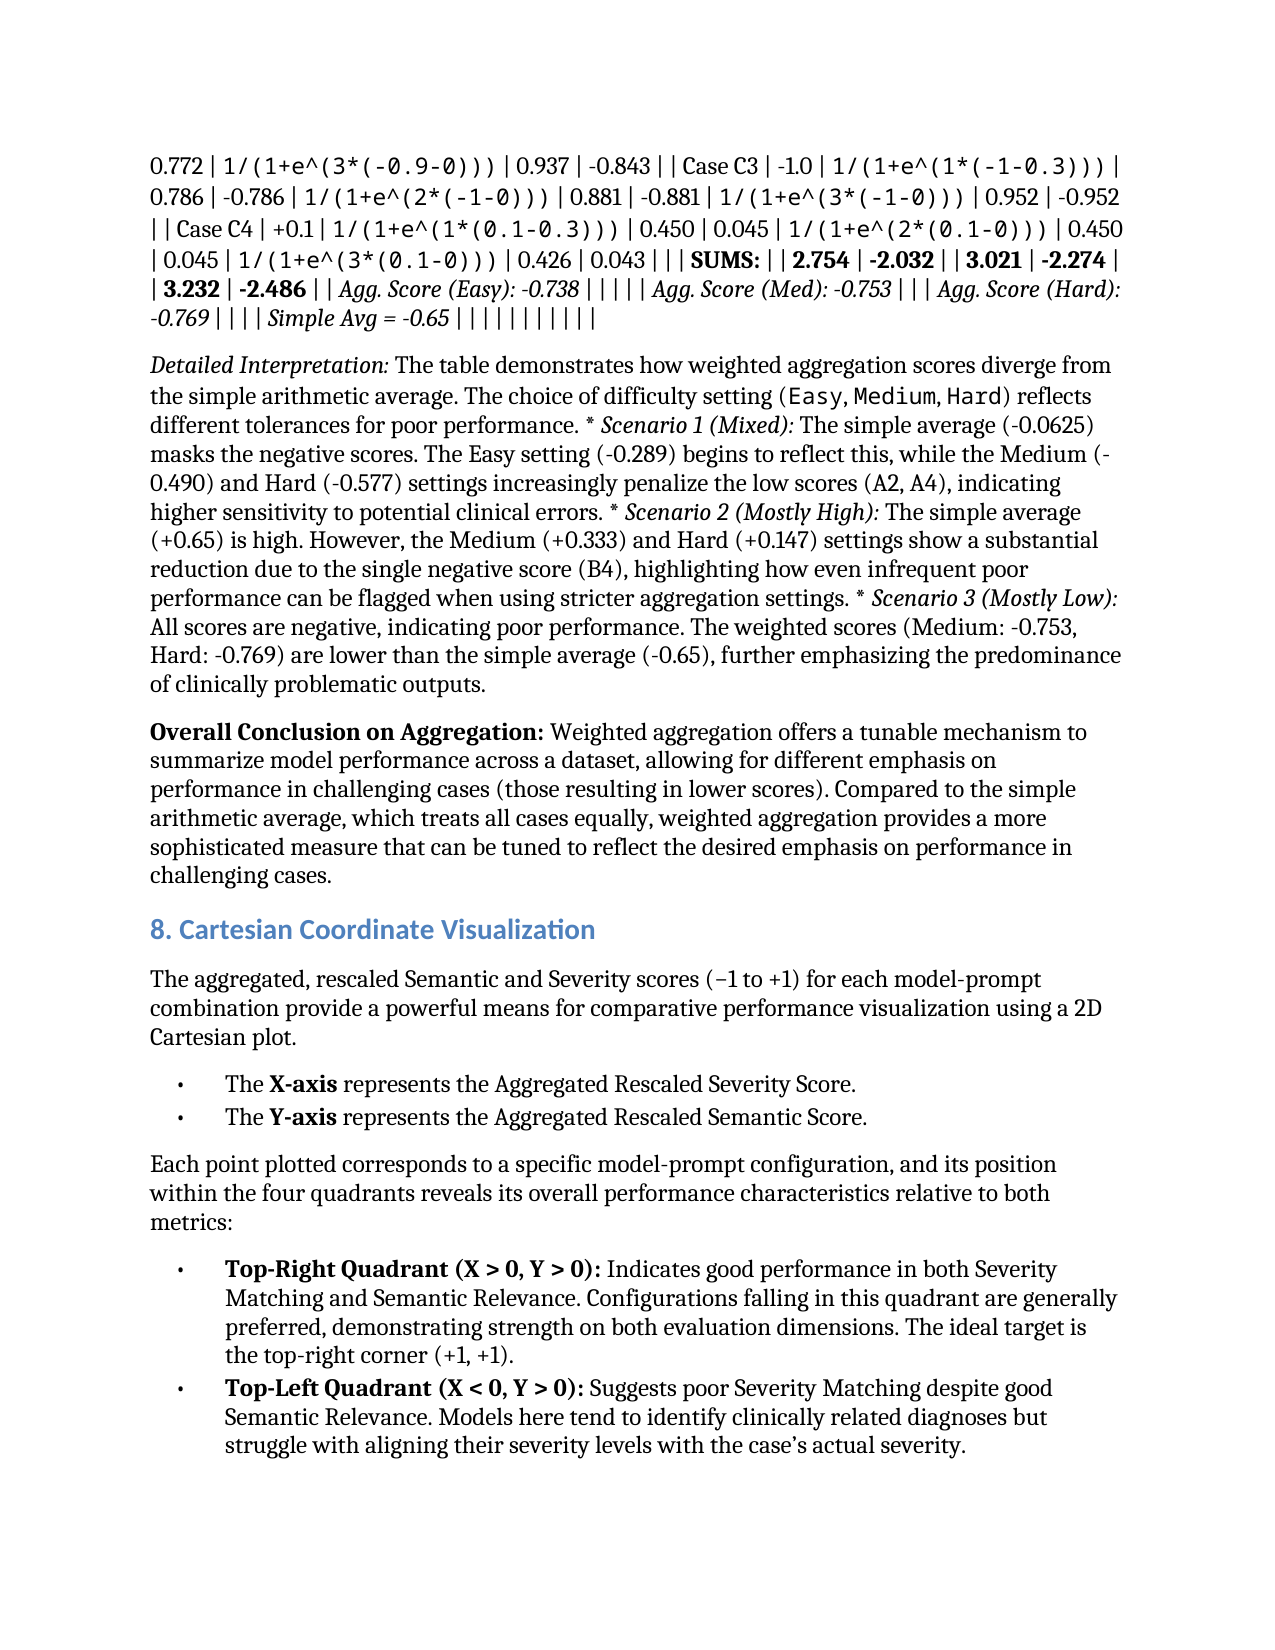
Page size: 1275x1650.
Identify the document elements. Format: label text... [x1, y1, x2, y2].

text Each point plotted corresponds to a specific model-prompt configuration, and its position within the four quadrants reveals its overall performance characteristics relative to both metrics: [150, 1150, 1125, 1236]
text Detailed Interpretation: The table demonstrates how weighted aggregation scores diverge from the simple arithmetic average. The choice of difficulty setting (Easy, Medium, Hard) reflects different tolerances for poor performance. * Scenario 1 (Mixed): The simple average (-0.0625) masks the negative scores. The Easy setting (-0.289) begins to reflect this, while the Medium (-0.490) and Hard (-0.577) settings increasingly penalize the low scores (A2, A4), indicating higher sensitivity to potential clinical errors. * Scenario 2 (Mostly High): The simple average (+0.65) is high. However, the Medium (+0.333) and Hard (+0.147) settings show a substantial reduction due to the single negative score (B4), highlighting how even infrequent poor performance can be flagged when using stricter aggregation settings. * Scenario 3 (Mostly Low): All scores are negative, indicating poor performance. The weighted scores (Medium: -0.753, Hard: -0.769) are lower than the simple average (-0.65), further emphasizing the predominance of clinically problematic outputs. [150, 351, 1125, 699]
list The Y-axis represents the Aggregated Rescaled Semantic Score. [175, 1103, 1125, 1131]
list Top-Right Quadrant (X > 0, Y > 0): Indicates good performance in both Severity Matching and Semantic Relevance. Configurations falling in this quadrant are generally preferred, demonstrating strength on both evaluation dimensions. The ideal target is the top-right corner (+1, +1). [175, 1255, 1125, 1370]
text Overall Conclusion on Aggregation: Weighted aggregation offers a tunable mechanism to summarize model performance across a dataset, allowing for different emphasis on performance in challenging cases (those resulting in lower scores). Compared to the simple arithmetic average, which treats all cases equally, weighted aggregation provides a more sophisticated measure that can be tuned to reflect the desired emphasis on performance in challenging cases. [150, 717, 1125, 890]
text The aggregated, rescaled Semantic and Severity scores (−1 to +1) for each model-prompt combination provide a powerful means for comparative performance visualization using a 2D Cartesian plot. [150, 965, 1125, 1051]
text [150, 150, 1125, 332]
list Top-Left Quadrant (X < 0, Y > 0): Suggests poor Severity Matching despite good Semantic Relevance. Models here tend to identify clinically related diagnoses but struggle with aligning their severity levels with the case’s actual severity. [175, 1374, 1125, 1460]
list The X-axis represents the Aggregated Rescaled Severity Score. [175, 1070, 1125, 1099]
subtitle 8. Cartesian Coordinate Visualization [150, 911, 1125, 946]
